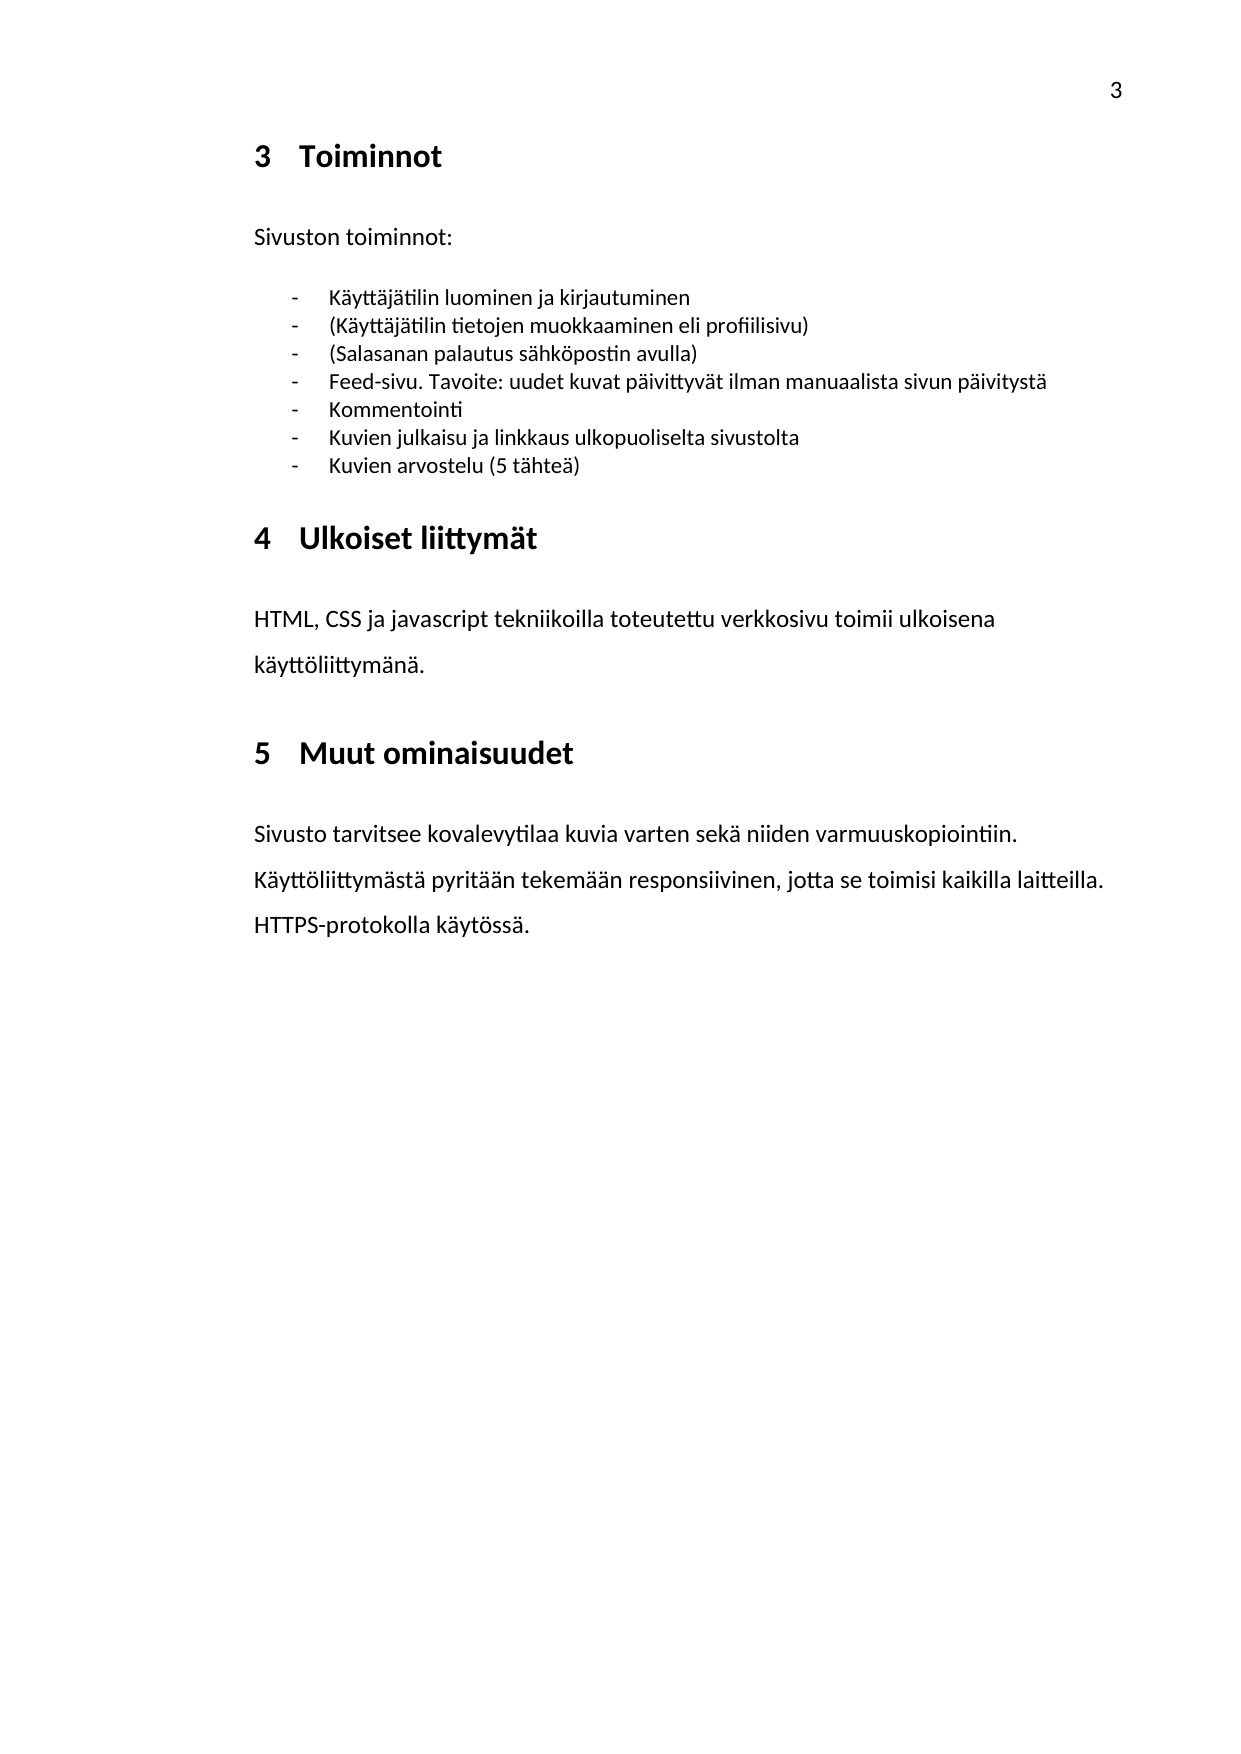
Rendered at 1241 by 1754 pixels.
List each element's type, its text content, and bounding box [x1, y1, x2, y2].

list Käyttäjätilin luominen ja kirjautuminen [291, 283, 1122, 311]
list (Salasanan palautus sähköpostin avulla) [291, 339, 1122, 367]
subtitle Muut ominaisuudet [254, 732, 1122, 773]
text Sivusto tarvitsee kovalevytilaa kuvia varten sekä niiden varmuuskopiointiin. Käyttöliittymästä pyritään tekemään responsiivinen, jotta se toimisi kaikilla laitteilla. HTTPS-protokolla käytössä. [254, 818, 1122, 940]
list (Käyttäjätilin tietojen muokkaaminen eli profiilisivu) [291, 311, 1122, 339]
list Kuvien arvostelu (5 tähteä) [291, 451, 1122, 479]
text HTML, CSS ja javascript tekniikoilla toteutettu verkkosivu toimii ulkoisena käyttöliittymänä. [254, 603, 1122, 679]
list Kuvien julkaisu ja linkkaus ulkopuoliselta sivustolta [291, 423, 1122, 451]
list Kommentointi [291, 395, 1122, 423]
text Sivuston toiminnot: [254, 221, 1122, 251]
subtitle Toiminnot [254, 135, 1122, 176]
list Feed-sivu. Tavoite: uudet kuvat päivittyvät ilman manuaalista sivun päivitystä [291, 367, 1122, 395]
subtitle Ulkoiset liittymät [254, 517, 1122, 558]
